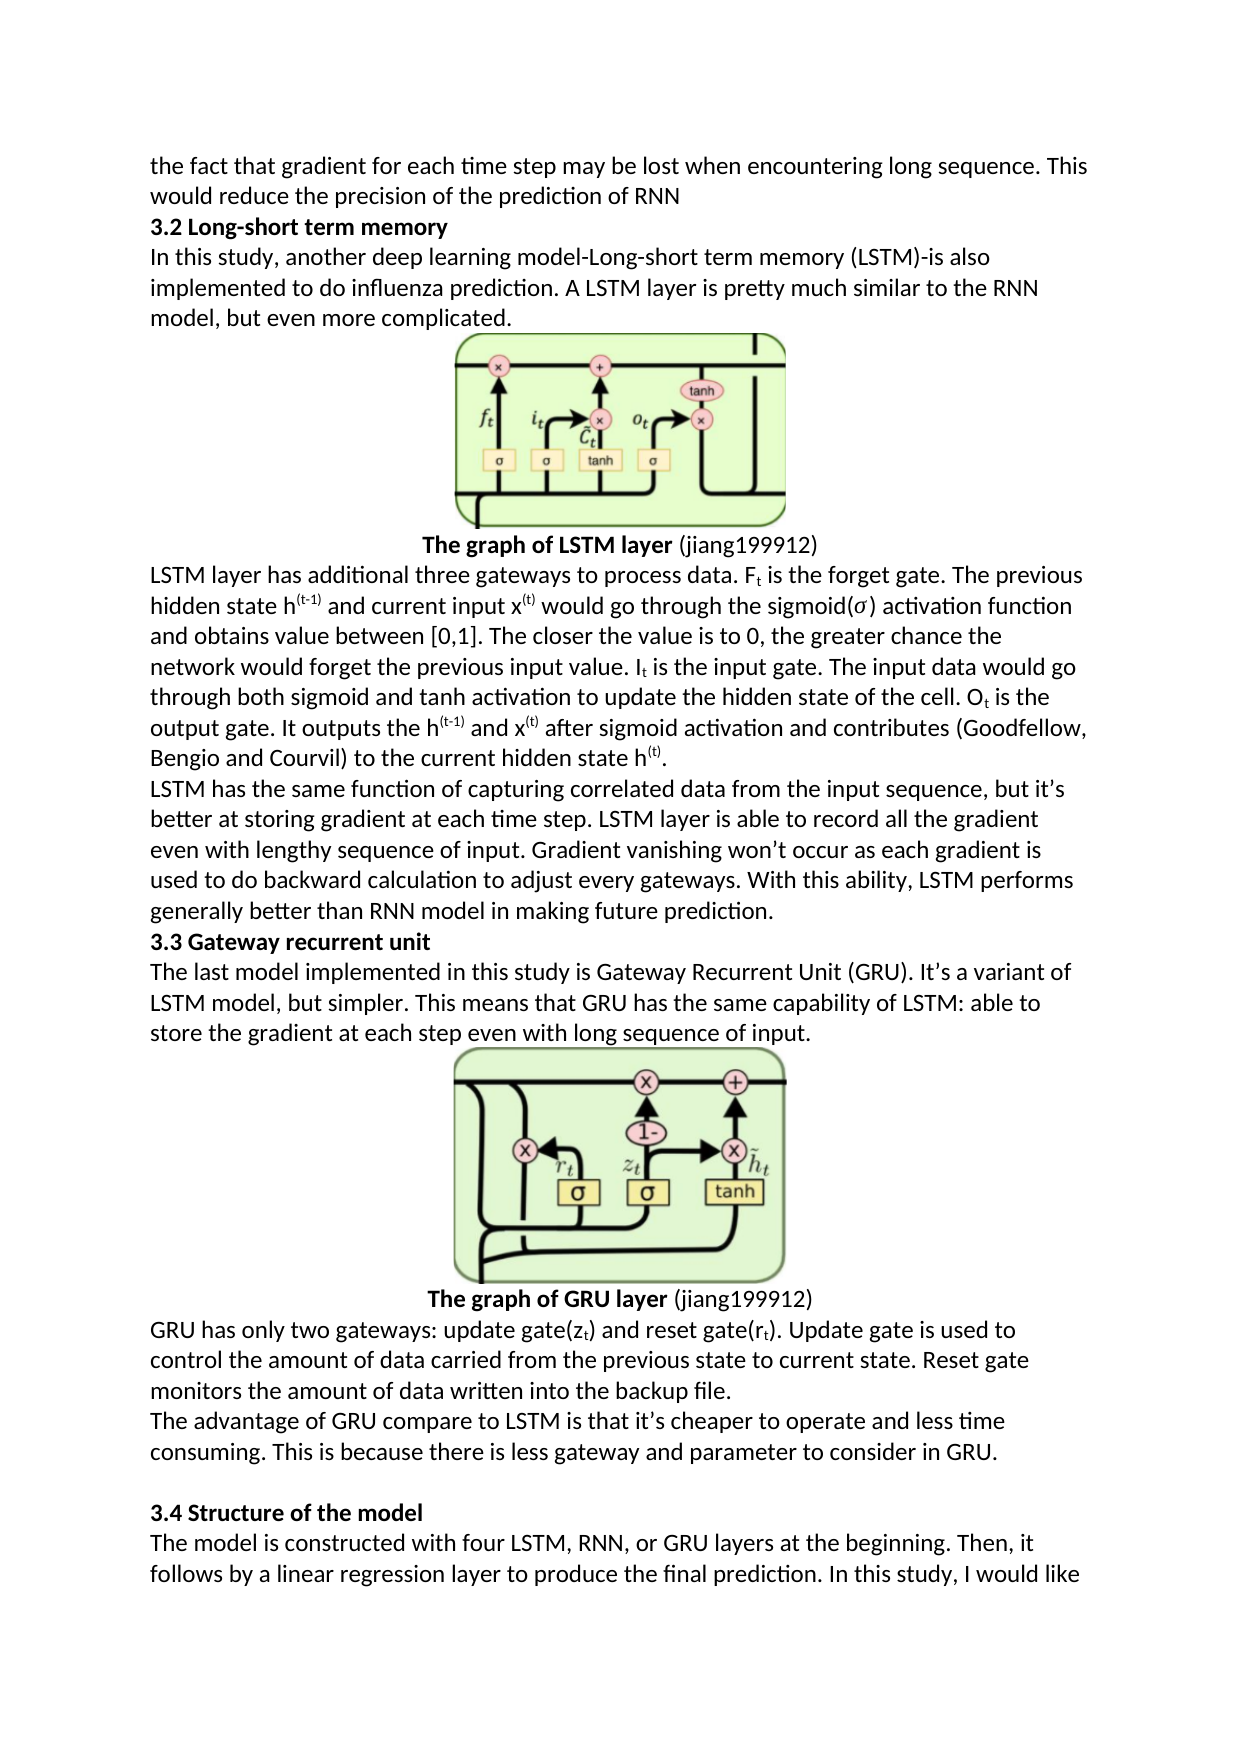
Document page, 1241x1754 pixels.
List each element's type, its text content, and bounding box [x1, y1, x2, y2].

text 3.2 Long-short term memory [150, 211, 1090, 242]
text The graph of GRU layer [150, 1283, 1090, 1314]
text The graph of LSTM layer [150, 529, 1090, 559]
text LSTM layer has additional three gateways to process data. Ft is the forget gate. The previous hidden state h(t-1) and current input x(t) would go through the sigmoid() activation function and obtains value between [0,1]. The closer the value is to 0, the greater chance the network would forget the previous input value. It is the input gate. The input data would go through both sigmoid and tanh activation to update the hidden state of the cell. Ot is the output gate. It outputs the h(t-1) and x(t) after sigmoid activation and contributes to the current hidden state h(t). [150, 559, 1090, 773]
text The last model implemented in this study is Gateway Recurrent Unit (GRU). It’s a variant of LSTM model, but simpler. This means that GRU has the same capability of LSTM: able to store the gradient at each step even with long sequence of input. [150, 956, 1090, 1048]
text 3.4 Structure of the model [150, 1497, 1090, 1527]
text LSTM has the same function of capturing correlated data from the input sequence, but it’s better at storing gradient at each time step. LSTM layer is able to record all the gradient even with lengthy sequence of input. Gradient vanishing won’t occur as each gradient is used to do backward calculation to adjust every gateways. With this ability, LSTM performs generally better than RNN model in making future prediction. [150, 773, 1090, 926]
picture [453, 1047, 787, 1284]
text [150, 1527, 1090, 1588]
text 3.3 Gateway recurrent unit [150, 926, 1090, 956]
text The advantage of GRU compare to LSTM is that it’s cheaper to operate and less time consuming. This is because there is less gateway and parameter to consider in GRU. [150, 1405, 1090, 1466]
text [150, 150, 1090, 211]
picture [454, 333, 786, 529]
text In this study, another deep learning model-Long-short term memory (LSTM)-is also implemented to do influenza prediction. A LSTM layer is pretty much similar to the RNN model, but even more complicated. [150, 242, 1090, 333]
text GRU has only two gateways: update gate(zt) and reset gate(rt). Update gate is used to control the amount of data carried from the previous state to current state. Reset gate monitors the amount of data written into the backup file. [150, 1314, 1090, 1405]
